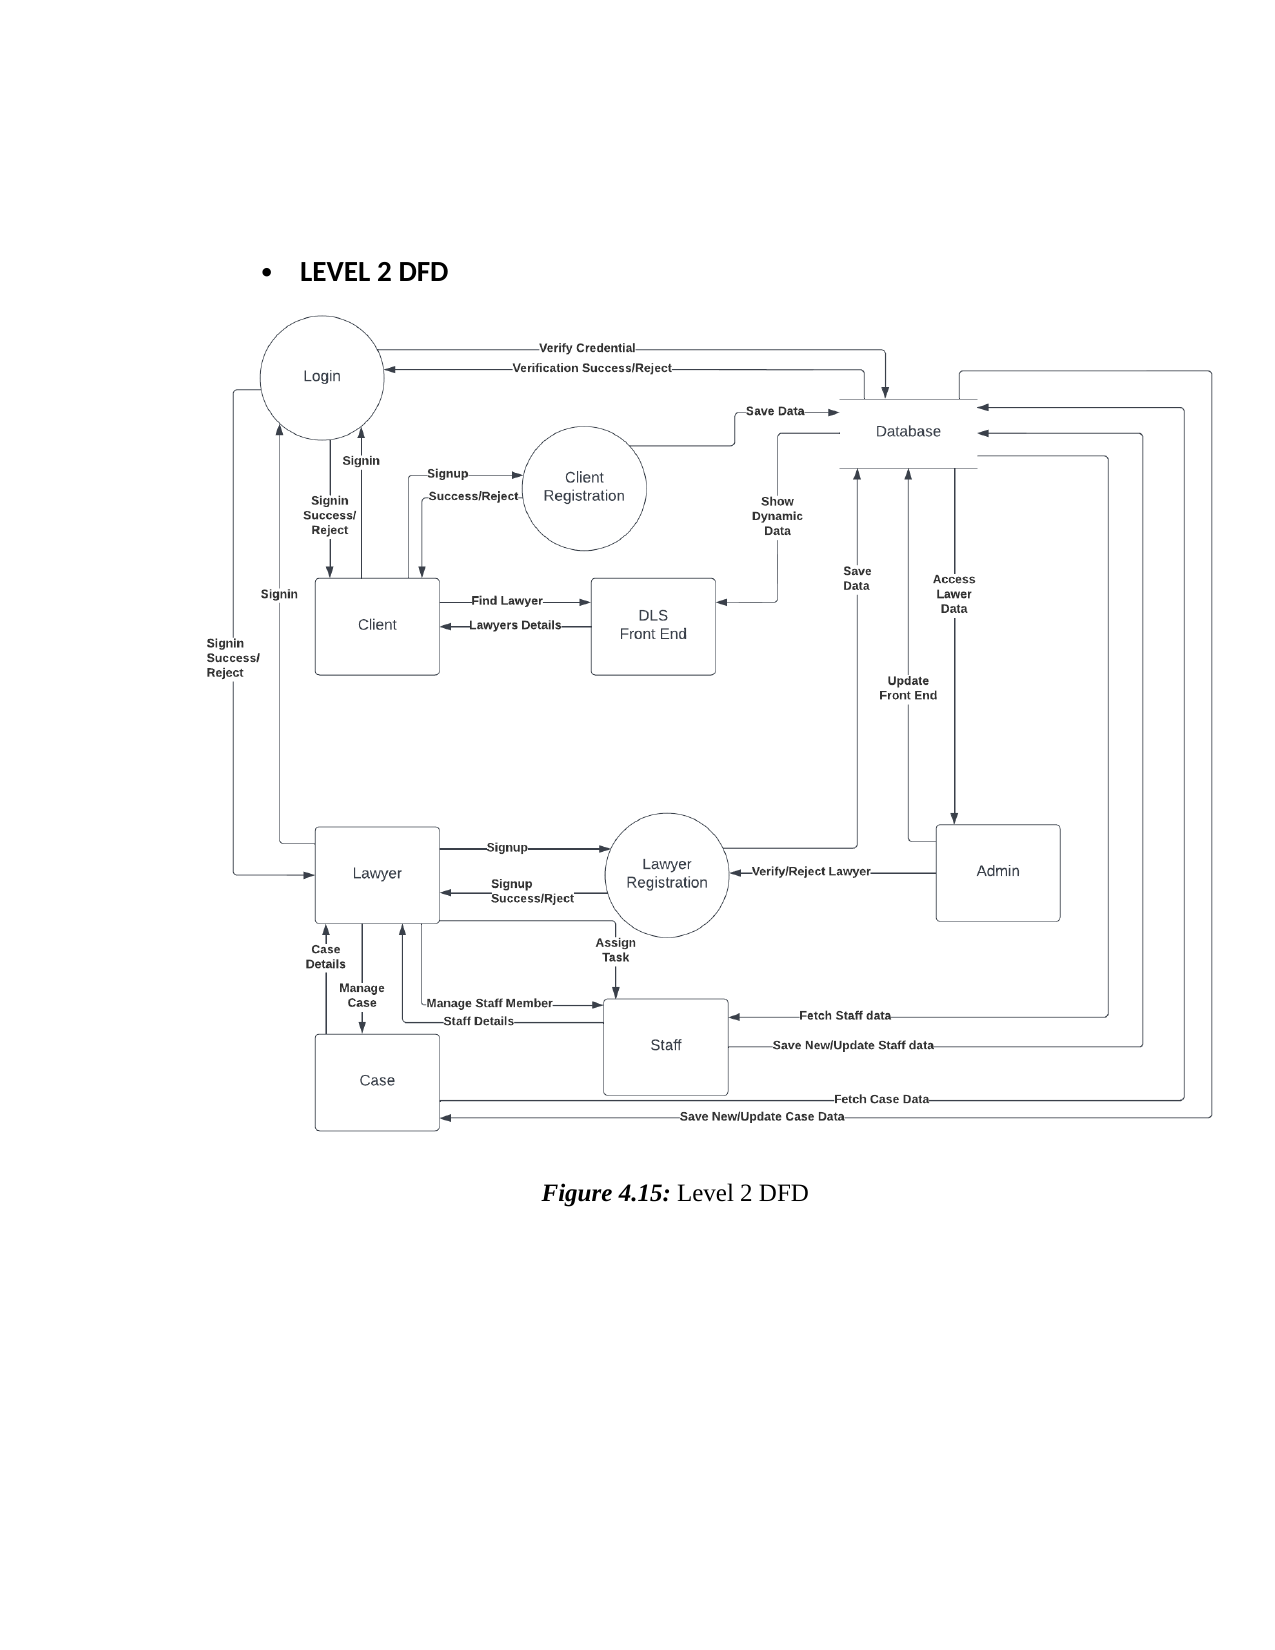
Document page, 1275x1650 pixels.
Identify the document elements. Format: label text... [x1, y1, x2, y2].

picture [179, 288, 1240, 1158]
text Figure 4.15: Level 2 DFD [179, 1178, 1171, 1207]
subtitle LEVEL 2 DFD [262, 253, 1239, 288]
